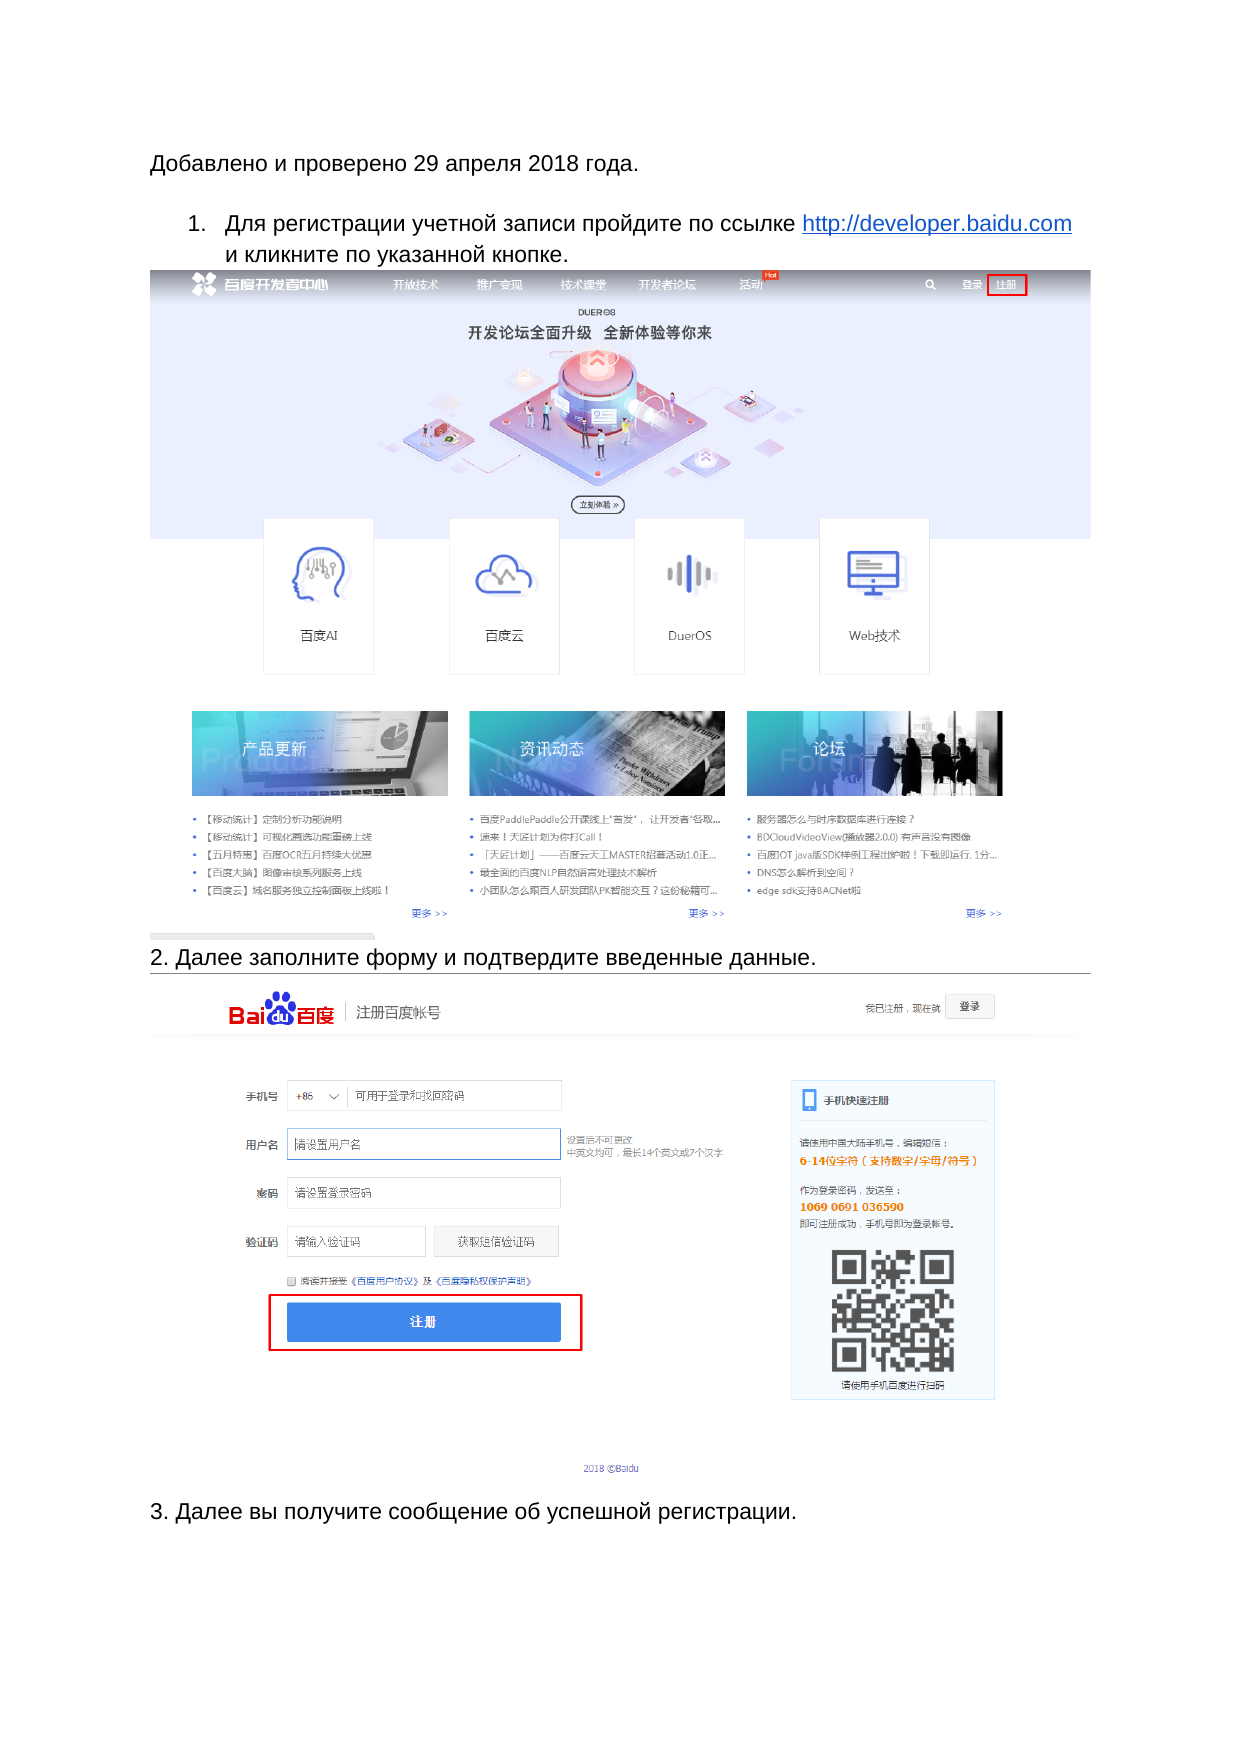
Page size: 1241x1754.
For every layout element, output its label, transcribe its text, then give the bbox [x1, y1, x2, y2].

text 2. Далее заполните форму и подтвердите введенные данные. [150, 943, 1090, 970]
picture [150, 270, 1091, 940]
text Добавлено и проверено 29 апреля 2018 года. [150, 150, 1090, 176]
list Для регистрации учетной записи пройдите по ссылке http://developer.baidu.com и кликните по указанной кнопке. [187, 210, 1090, 267]
text 3. Далее вы получите сообщение об успешной регистрации. [150, 1498, 1090, 1525]
picture [150, 973, 1091, 1495]
